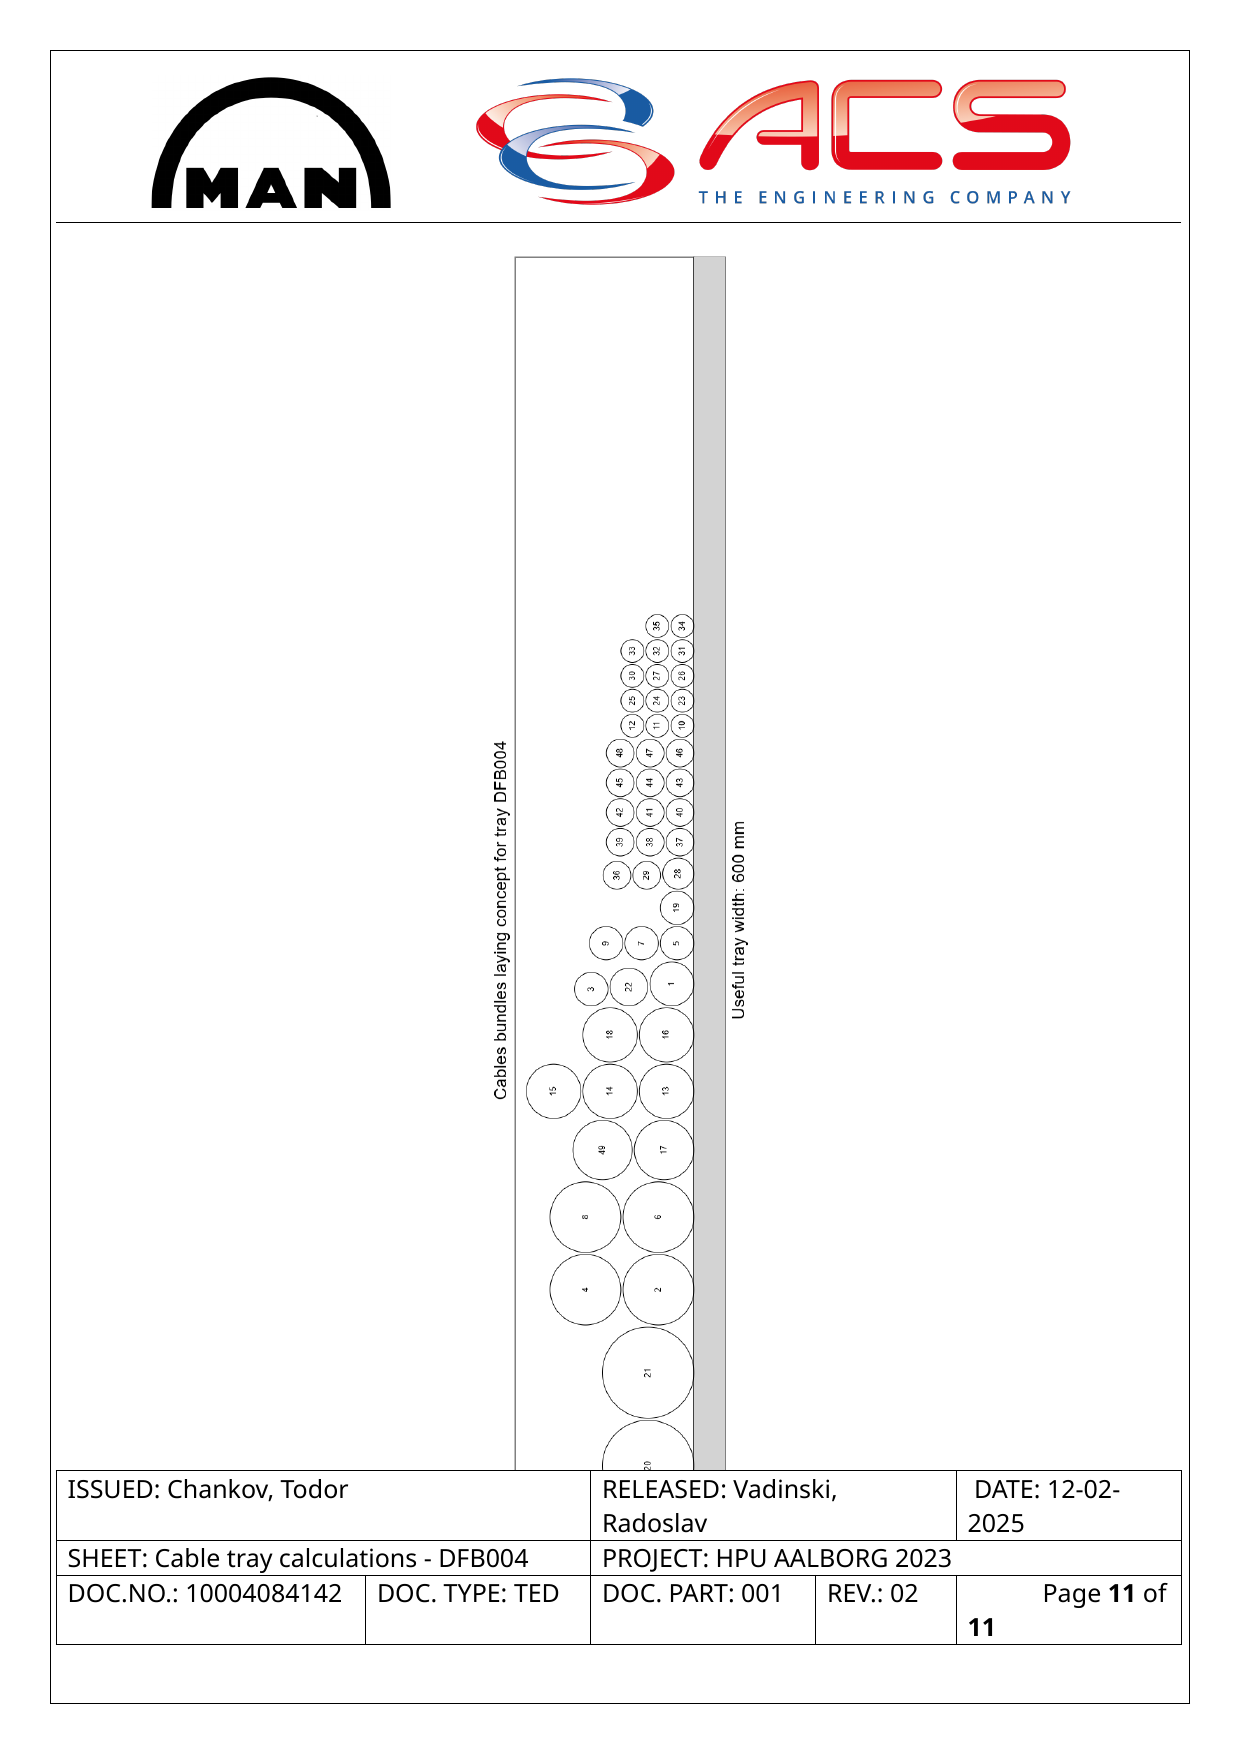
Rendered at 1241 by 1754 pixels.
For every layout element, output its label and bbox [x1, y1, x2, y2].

picture [475, 75, 1086, 211]
picture [151, 75, 391, 211]
